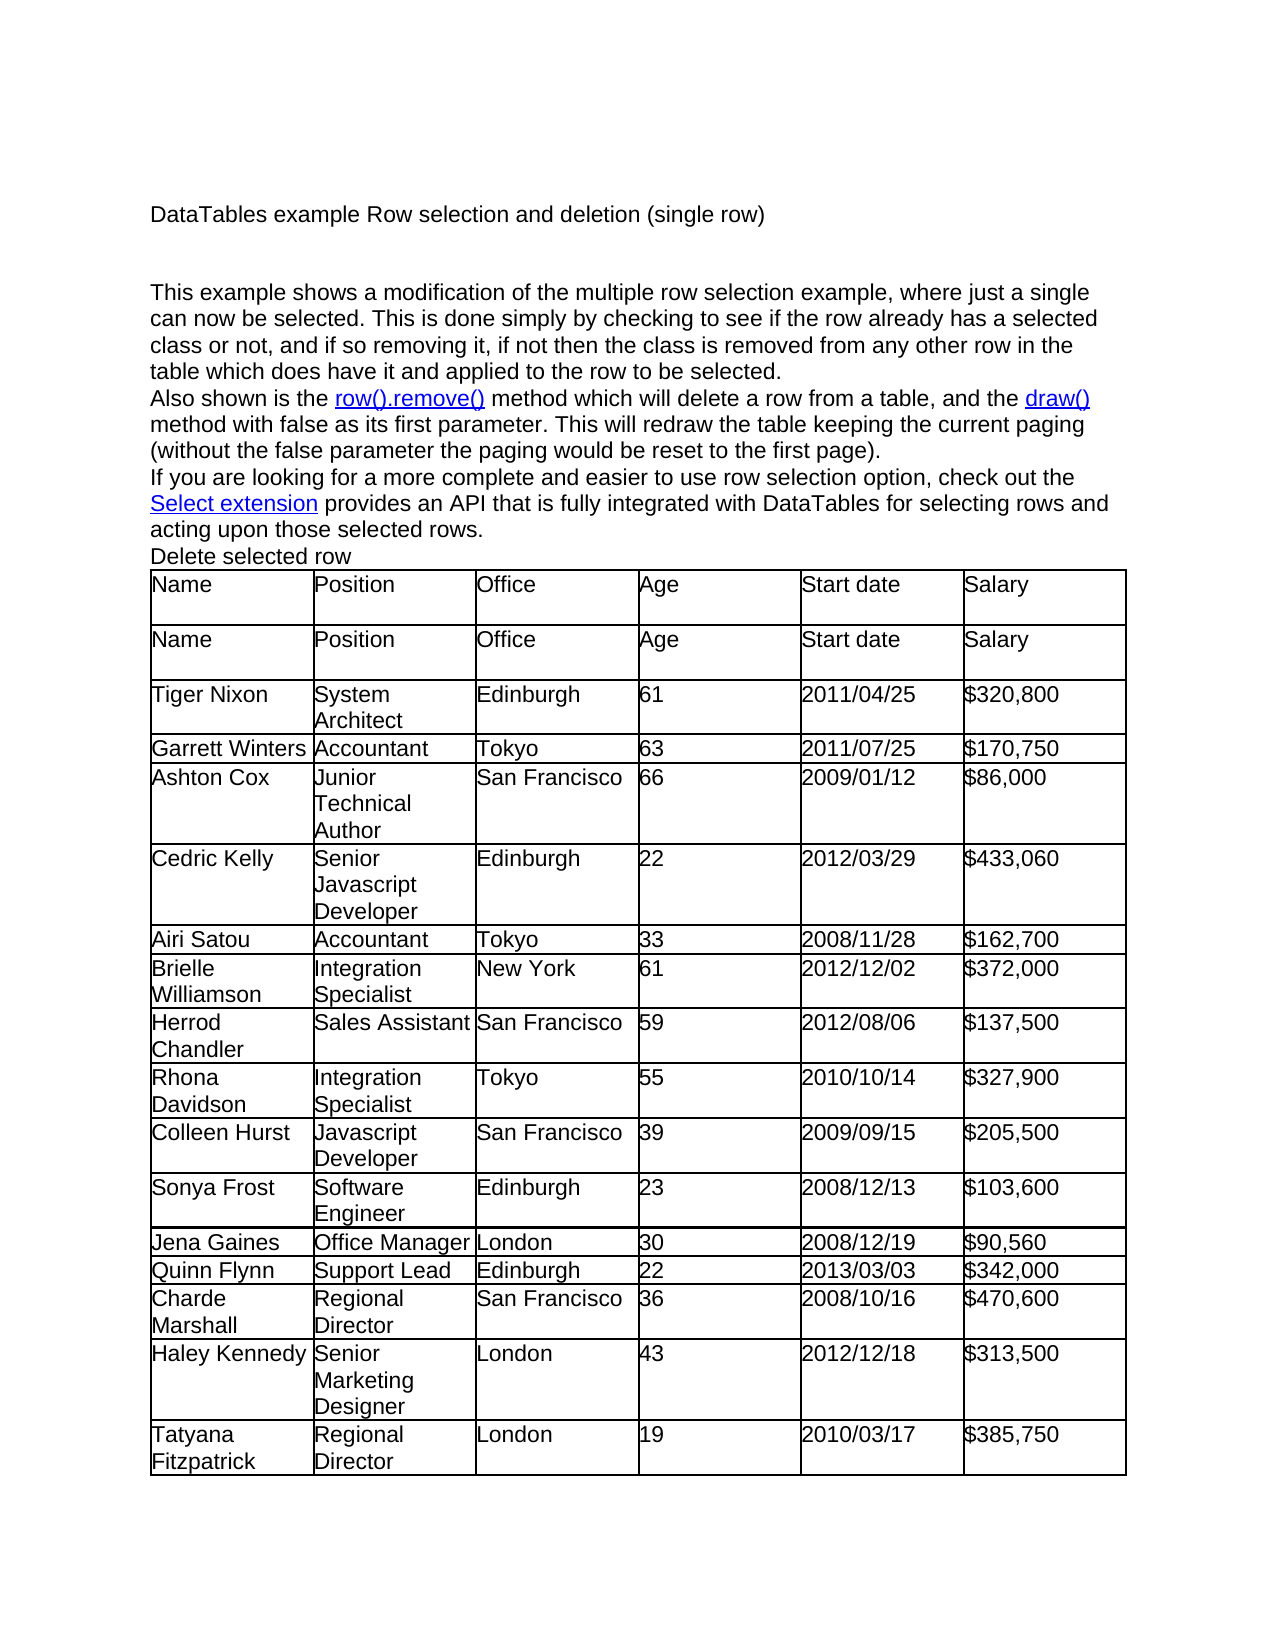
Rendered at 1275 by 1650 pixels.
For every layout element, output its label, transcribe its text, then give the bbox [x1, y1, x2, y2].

table_cell Start date [802, 626, 963, 678]
table_cell $137,500 [965, 1009, 1125, 1062]
table_cell Tokyo [477, 1064, 638, 1117]
table_cell 59 [640, 1009, 800, 1062]
table_cell 43 [640, 1340, 800, 1419]
table_cell London [477, 1229, 638, 1255]
table_cell Edinburgh [477, 1174, 638, 1226]
table_cell Jena Gaines [152, 1229, 313, 1255]
table_cell Office [477, 626, 638, 678]
text This example shows a modification of the multiple row selection example, where just a single can now be selected. This is done simply by checking to see if the row already has a selected class or not, and if so removing it, if not then the class is removed from any other row in the table which does have it and applied to the row to be selected. [150, 279, 1125, 384]
table_cell 30 [640, 1229, 800, 1255]
table_cell 66 [640, 764, 800, 843]
table_cell $86,000 [965, 764, 1125, 843]
text Also shown is the row().remove() method which will delete a row from a table, and the draw() method with false as its first parameter. This will redraw the table keeping the current paging (without the false parameter the paging would be reset to the first page). [150, 384, 1125, 463]
table_cell $90,560 [965, 1229, 1125, 1255]
table_cell Herrod Chandler [152, 1009, 313, 1062]
table_cell New York [477, 955, 638, 1007]
table_cell 2012/12/18 [802, 1340, 963, 1419]
table_header Name [152, 571, 313, 624]
table_cell 55 [640, 1064, 800, 1117]
table_cell Age [640, 626, 800, 678]
table_cell Software Engineer [315, 1174, 475, 1226]
table_header Start date [802, 571, 963, 624]
table_cell $162,700 [965, 926, 1125, 952]
text DataTables example Row selection and deletion (single row) [150, 201, 1125, 228]
table_cell 2012/08/06 [802, 1009, 963, 1062]
text If you are looking for a more complete and easier to use row selection option, check out the Select extension provides an API that is fully integrated with DataTables for selecting rows and acting upon those selected rows. [150, 463, 1125, 543]
table_cell Tiger Nixon [152, 681, 313, 733]
text Delete selected row [150, 543, 1125, 569]
table_cell $170,750 [965, 735, 1125, 762]
table_cell Tatyana Fitzpatrick [152, 1421, 313, 1474]
table_cell Accountant [315, 735, 475, 762]
table_cell 2010/10/14 [802, 1064, 963, 1117]
table_cell Edinburgh [477, 845, 638, 924]
table_cell Senior Javascript Developer [315, 845, 475, 924]
table_cell Rhona Davidson [152, 1064, 313, 1117]
table_cell $470,600 [965, 1285, 1125, 1338]
table_header Office [477, 571, 638, 624]
table_cell 2012/03/29 [802, 845, 963, 924]
table_cell 2008/11/28 [802, 926, 963, 952]
table_cell Support Lead [315, 1257, 475, 1283]
table_cell 63 [640, 735, 800, 762]
table_cell $320,800 [965, 681, 1125, 733]
table_cell San Francisco [477, 1119, 638, 1172]
table_cell $327,900 [965, 1064, 1125, 1117]
table_cell Integration Specialist [315, 1064, 475, 1117]
table_cell 61 [640, 681, 800, 733]
table_cell Position [315, 626, 475, 678]
table_cell Sales Assistant [315, 1009, 475, 1062]
table_cell 39 [640, 1119, 800, 1172]
table_cell Cedric Kelly [152, 845, 313, 924]
table_cell Ashton Cox [152, 764, 313, 843]
table_cell Accountant [315, 926, 475, 952]
table_cell San Francisco [477, 764, 638, 843]
table_cell 2011/04/25 [802, 681, 963, 733]
table_cell 22 [640, 845, 800, 924]
table_cell Tokyo [477, 926, 638, 952]
table_cell $342,000 [965, 1257, 1125, 1283]
table_cell Javascript Developer [315, 1119, 475, 1172]
table_cell London [477, 1421, 638, 1474]
table_cell Quinn Flynn [152, 1257, 313, 1283]
table_cell 61 [640, 955, 800, 1007]
table_cell 19 [640, 1421, 800, 1474]
table_header Position [315, 571, 475, 624]
table_header Age [640, 571, 800, 624]
table_cell 2010/03/17 [802, 1421, 963, 1474]
table_cell Charde Marshall [152, 1285, 313, 1338]
table_cell Salary [965, 626, 1125, 678]
table_cell Haley Kennedy [152, 1340, 313, 1419]
table_cell $103,600 [965, 1174, 1125, 1226]
table_cell $433,060 [965, 845, 1125, 924]
table_cell 2012/12/02 [802, 955, 963, 1007]
table_cell Brielle Williamson [152, 955, 313, 1007]
table_cell Sonya Frost [152, 1174, 313, 1226]
table_cell Name [152, 626, 313, 678]
table_cell 36 [640, 1285, 800, 1338]
table_cell 33 [640, 926, 800, 952]
table_cell Edinburgh [477, 681, 638, 733]
table_cell 22 [640, 1257, 800, 1283]
table_cell $372,000 [965, 955, 1125, 1007]
table_cell London [477, 1340, 638, 1419]
table_cell 2011/07/25 [802, 735, 963, 762]
table_cell 23 [640, 1174, 800, 1226]
table_cell Regional Director [315, 1285, 475, 1338]
table_cell 2008/10/16 [802, 1285, 963, 1338]
table_cell Edinburgh [477, 1257, 638, 1283]
table_cell Senior Marketing Designer [315, 1340, 475, 1419]
table_cell System Architect [315, 681, 475, 733]
table_cell $313,500 [965, 1340, 1125, 1419]
table_cell $205,500 [965, 1119, 1125, 1172]
table_cell Airi Satou [152, 926, 313, 952]
table_header Salary [965, 571, 1125, 624]
table_cell 2009/09/15 [802, 1119, 963, 1172]
table_cell $385,750 [965, 1421, 1125, 1474]
table_cell San Francisco [477, 1285, 638, 1338]
table_cell Integration Specialist [315, 955, 475, 1007]
table_cell San Francisco [477, 1009, 638, 1062]
table_cell 2008/12/19 [802, 1229, 963, 1255]
table_cell 2009/01/12 [802, 764, 963, 843]
table_cell Colleen Hurst [152, 1119, 313, 1172]
table_cell Office Manager [315, 1229, 475, 1255]
table_cell Regional Director [315, 1421, 475, 1474]
table_cell Tokyo [477, 735, 638, 762]
table_cell Junior Technical Author [315, 764, 475, 843]
table_cell Garrett Winters [152, 735, 313, 762]
table_cell 2013/03/03 [802, 1257, 963, 1283]
table_cell 2008/12/13 [802, 1174, 963, 1226]
